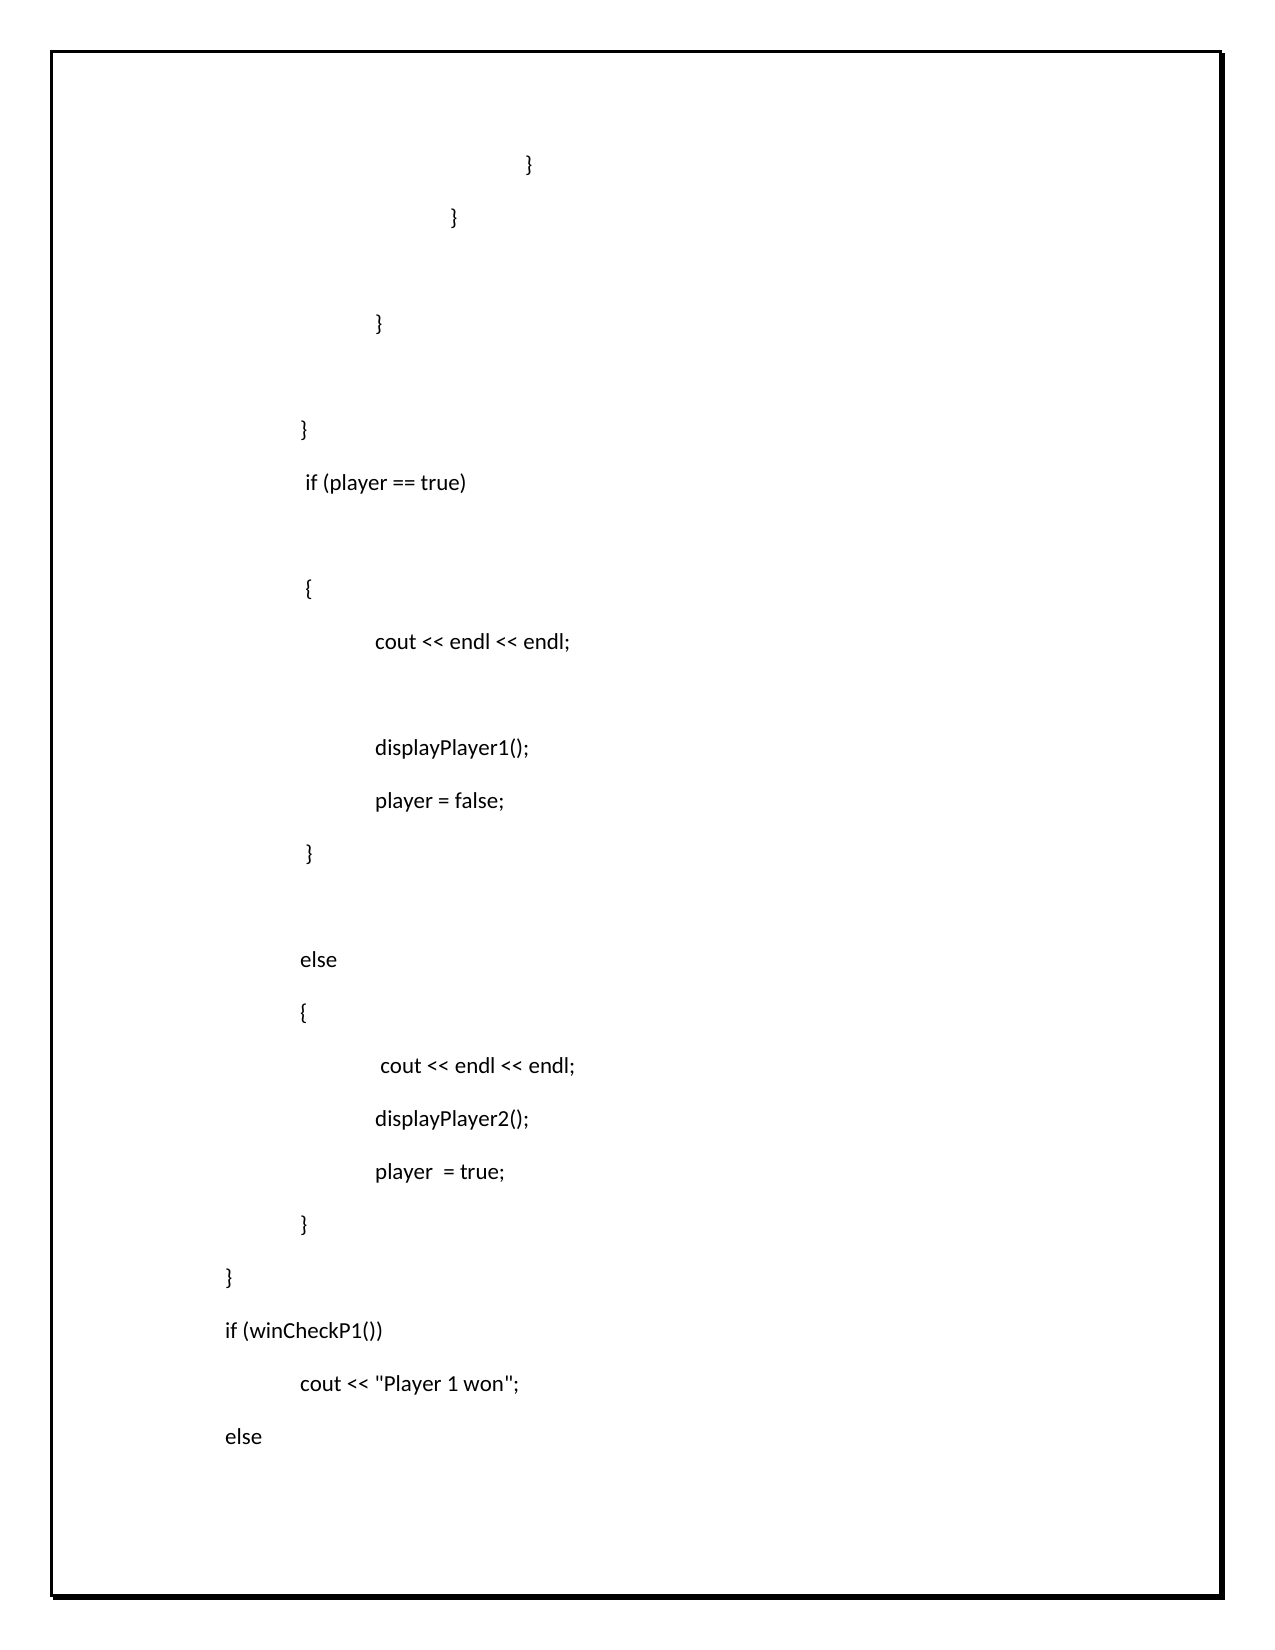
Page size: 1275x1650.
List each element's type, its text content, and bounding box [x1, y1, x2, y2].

text { [150, 998, 1122, 1026]
text } [150, 150, 1122, 178]
text displayPlayer1(); [150, 733, 1122, 761]
text else [150, 945, 1122, 973]
text cout << endl << endl; [150, 1051, 1122, 1079]
text } [150, 203, 1122, 231]
text cout << "Player 1 won"; [150, 1369, 1122, 1397]
text if (winCheckP1()) [150, 1316, 1122, 1344]
text } [150, 1210, 1122, 1238]
text } [150, 415, 1122, 443]
text } [150, 309, 1122, 337]
text player = false; [150, 786, 1122, 814]
text { [150, 574, 1122, 602]
text player = true; [150, 1157, 1122, 1185]
text if (player == true) [150, 468, 1122, 496]
text } [150, 1263, 1122, 1291]
text cout << endl << endl; [150, 627, 1122, 655]
text } [150, 839, 1122, 867]
text else [150, 1422, 1122, 1451]
text displayPlayer2(); [150, 1104, 1122, 1132]
